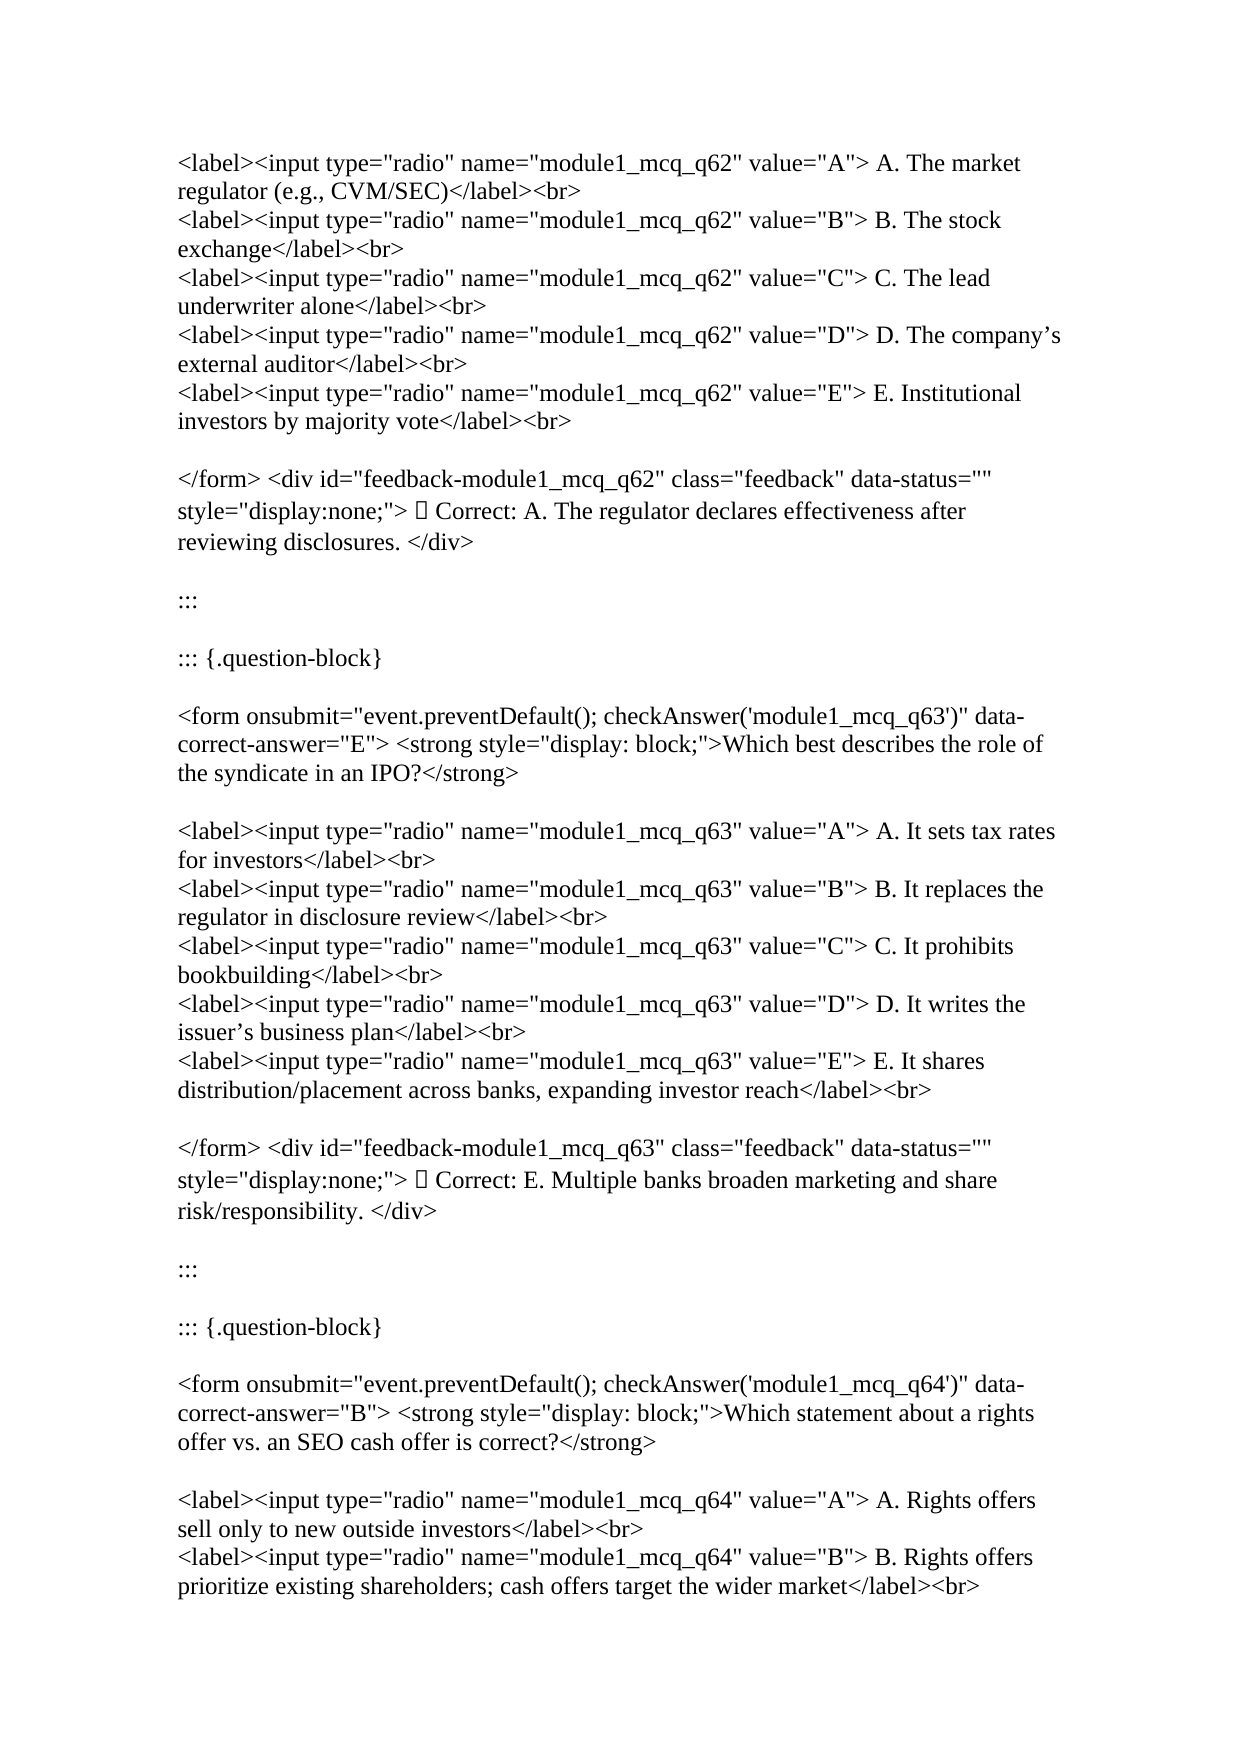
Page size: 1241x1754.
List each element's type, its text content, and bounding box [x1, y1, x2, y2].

text </form> <div id="feedback-module1_mcq_q63" class="feedback" data-status="" style="display:none;"> ✅ Correct: E. Multiple banks broaden marketing and share risk/responsibility. </div> [177, 1133, 1063, 1224]
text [177, 1485, 1063, 1600]
text <form onsubmit="event.preventDefault(); checkAnswer('module1_mcq_q64')" data-correct-answer="B"> <strong style="display: block;">Which statement about a rights offer vs. an SEO cash offer is correct?</strong> [177, 1369, 1063, 1456]
text ::: {.question-block} [177, 643, 1063, 672]
text <label><input type="radio" name="module1_mcq_q63" value="A"> A. It sets tax rates for investors</label><br> <label><input type="radio" name="module1_mcq_q63" value="B"> B. It replaces the regulator in disclosure review</label><br> <label><input type="radio" name="module1_mcq_q63" value="C"> C. It prohibits bookbuilding</label><br> <label><input type="radio" name="module1_mcq_q63" value="D"> D. It writes the issuer’s business plan</label><br> <label><input type="radio" name="module1_mcq_q63" value="E"> E. It shares distribution/placement across banks, expanding investor reach</label><br> [177, 816, 1063, 1104]
text <form onsubmit="event.preventDefault(); checkAnswer('module1_mcq_q63')" data-correct-answer="E"> <strong style="display: block;">Which best describes the role of the syndicate in an IPO?</strong> [177, 701, 1063, 787]
text ::: {.question-block} [177, 1312, 1063, 1340]
text <label><input type="radio" name="module1_mcq_q62" value="A"> A. The market regulator (e.g., CVM/SEC)</label><br> <label><input type="radio" name="module1_mcq_q62" value="B"> B. The stock exchange</label><br> <label><input type="radio" name="module1_mcq_q62" value="C"> C. The lead underwriter alone</label><br> <label><input type="radio" name="module1_mcq_q62" value="D"> D. The company’s external auditor</label><br> <label><input type="radio" name="module1_mcq_q62" value="E"> E. Institutional investors by majority vote</label><br> [177, 148, 1063, 435]
text ::: [177, 1254, 1063, 1282]
text ::: [177, 585, 1063, 614]
text </form> <div id="feedback-module1_mcq_q62" class="feedback" data-status="" style="display:none;"> ✅ Correct: A. The regulator declares effectiveness after reviewing disclosures. </div> [177, 464, 1063, 556]
